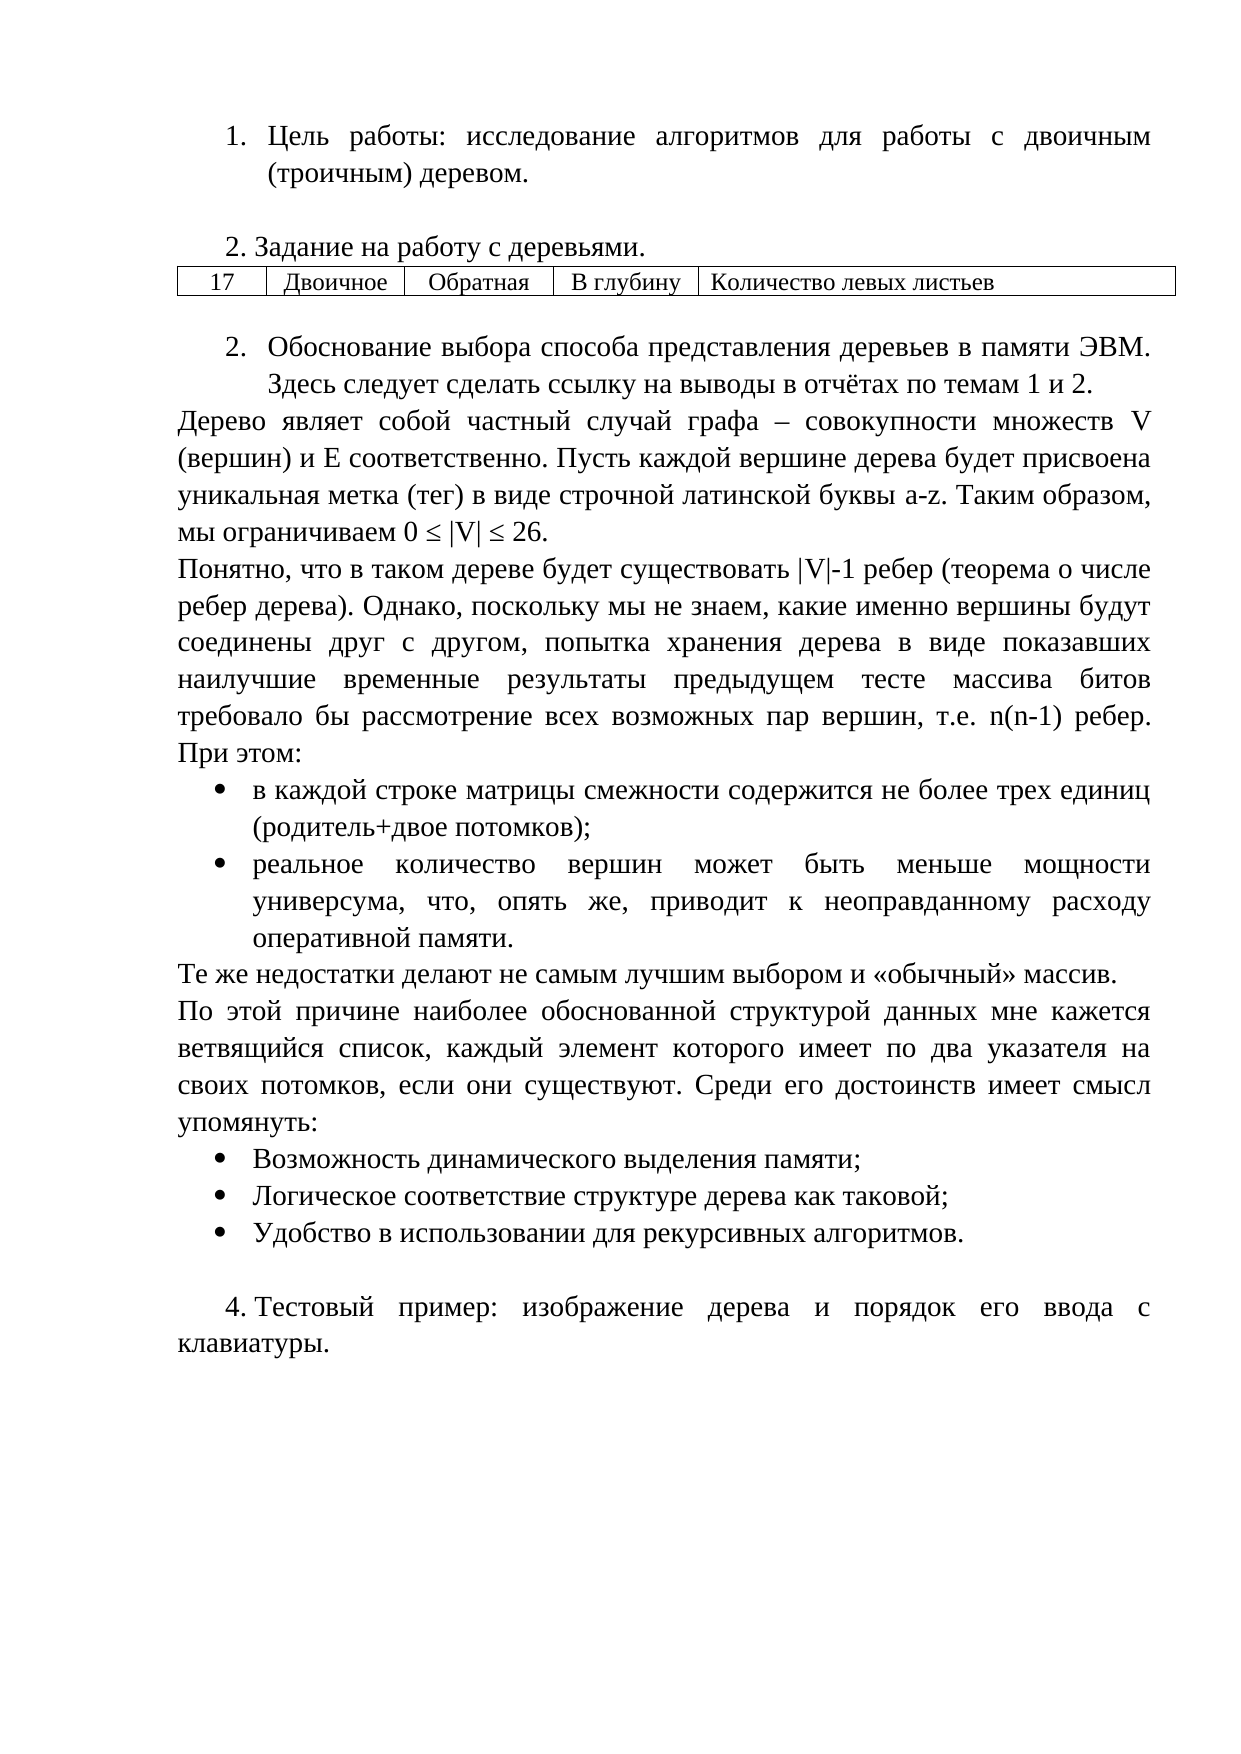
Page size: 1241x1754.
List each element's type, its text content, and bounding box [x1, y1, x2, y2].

list реальное количество вершин может быть меньше мощности универсума, что, опять же, приводит к неоправданному расходу оперативной памяти. [215, 846, 1152, 953]
text Понятно, что в таком дереве будет существовать |V|-1 ребер (теорема о числе ребер дерева). Однако, поскольку мы не знаем, какие именно вершины будут соединены друг с другом, попытка хранения дерева в виде показавших наилучшие временные результаты предыдущем тесте массива битов требовало бы рассмотрение всех возможных пар вершин, т.е. n(n-1) ребер. При этом: [177, 551, 1152, 769]
table_header Обратная [405, 267, 553, 295]
table_header В глубину [554, 267, 698, 295]
list Удобство в использовании для рекурсивных алгоритмов. [215, 1215, 1152, 1248]
list Обоснование выбора способа представления деревьев в памяти ЭВМ. Здесь следует сделать ссылку на выводы в отчётах по темам 1 и 2. [225, 329, 1152, 400]
table_header Двоичное [267, 267, 404, 295]
text Те же недостатки делают не самым лучшим выбором и «обычный» массив. [177, 957, 1152, 990]
list Логическое соответствие структуре дерева как таковой; [215, 1178, 1152, 1212]
text По этой причине наиболее обоснованной структурой данных мне кажется ветвящийся список, каждый элемент которого имеет по два указателя на своих потомков, если они существуют. Среди его достоинств имеет смысл упомянуть: [177, 993, 1152, 1138]
list в каждой строке матрицы смежности содержится не более трех единиц (родитель+двое потомков); [215, 772, 1152, 842]
table_header 17 [178, 267, 266, 295]
table_header Количество левых листьев [699, 267, 1175, 295]
text Дерево являет собой частный случай графа – совокупности множеств V (вершин) и E соответственно. Пусть каждой вершине дерева будет присвоена уникальная метка (тег) в виде строчной латинской буквы a-z. Таким образом, мы ограничиваем 0 ≤ |V| ≤ 26. [177, 403, 1152, 547]
text 2. Задание на работу с деревьями. [177, 229, 1152, 262]
list Возможность динамического выделения памяти; [215, 1141, 1152, 1174]
text 4. Тестовый пример: изображение дерева и порядок его ввода с клавиатуры. [177, 1289, 1152, 1359]
list Цель работы: исследование алгоритмов для работы с двоичным (троичным) деревом. [225, 118, 1152, 188]
